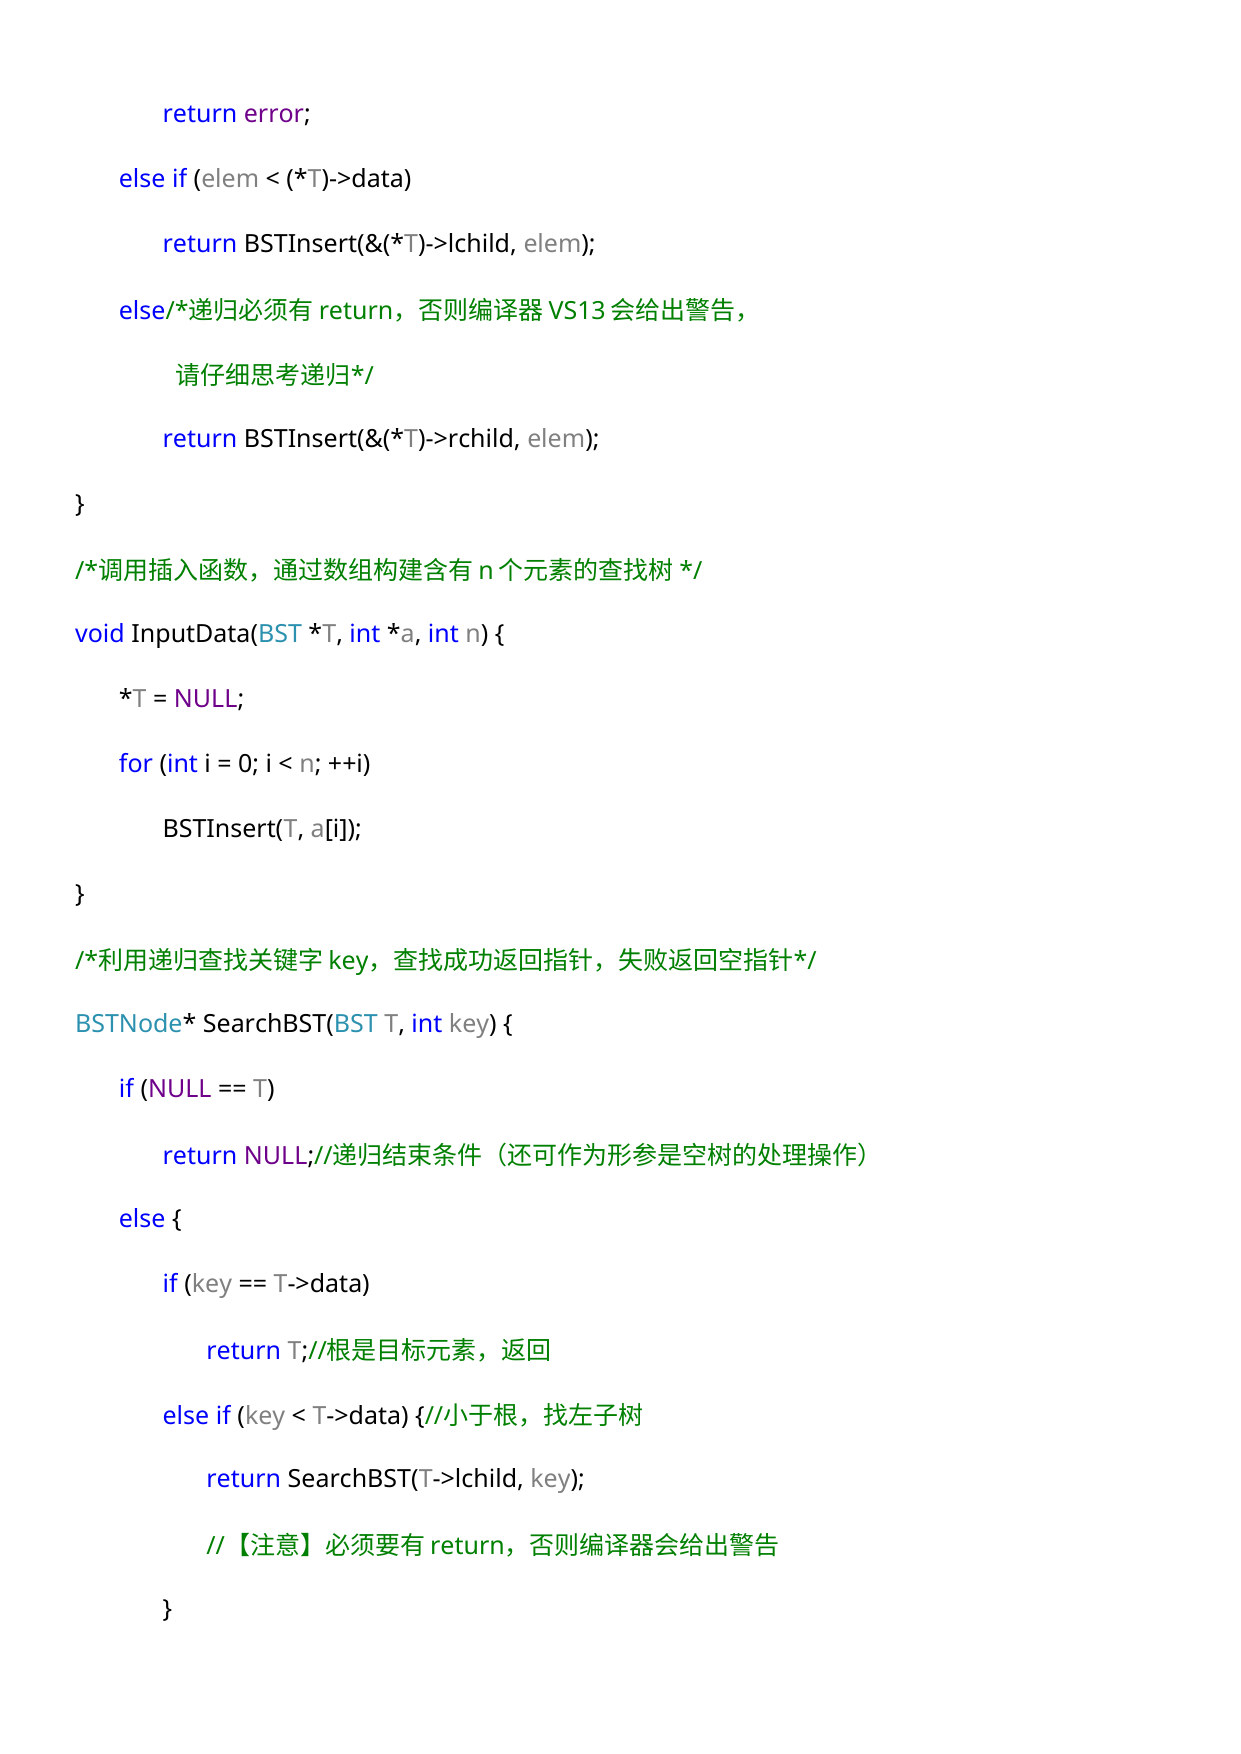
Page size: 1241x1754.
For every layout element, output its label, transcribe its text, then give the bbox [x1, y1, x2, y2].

text } [75, 861, 1165, 926]
text return NULL;//递归结束条件（还可作为形参是空树的处理操作） [75, 1121, 1165, 1186]
text else/*递归必须有return，否则编译器VS13会给出警告， [75, 276, 1165, 341]
text } [75, 471, 1165, 536]
text *T = NULL; [75, 666, 1165, 731]
text else if (key < T->data) {//小于根，找左子树 [75, 1381, 1165, 1446]
text } [75, 1576, 1165, 1641]
text else if (elem < (*T)->data) [75, 146, 1165, 211]
text BSTNode* SearchBST(BST T, int key) { [75, 991, 1165, 1056]
text return BSTInsert(&(*T)->rchild, elem); [75, 406, 1165, 471]
text if (NULL == T) [75, 1056, 1165, 1121]
text /*调用插入函数，通过数组构建含有n个元素的查找树 */ [75, 536, 1165, 601]
text BSTInsert(T, a[i]); [75, 796, 1165, 861]
text return T;//根是目标元素，返回 [75, 1316, 1165, 1381]
text return SearchBST(T->lchild, key); [75, 1446, 1165, 1511]
text /*利用递归查找关键字key，查找成功返回指针，失败返回空指针*/ [75, 926, 1165, 991]
text void InputData(BST *T, int *a, int n) { [75, 601, 1165, 666]
text return BSTInsert(&(*T)->lchild, elem); [75, 211, 1165, 276]
text 请仔细思考递归*/ [75, 341, 1165, 406]
text for (int i = 0; i < n; ++i) [75, 731, 1165, 796]
text return error; [75, 81, 1165, 146]
text if (key == T->data) [75, 1251, 1165, 1316]
text //【注意】必须要有return，否则编译器会给出警告 [75, 1511, 1165, 1576]
text else { [75, 1186, 1165, 1251]
